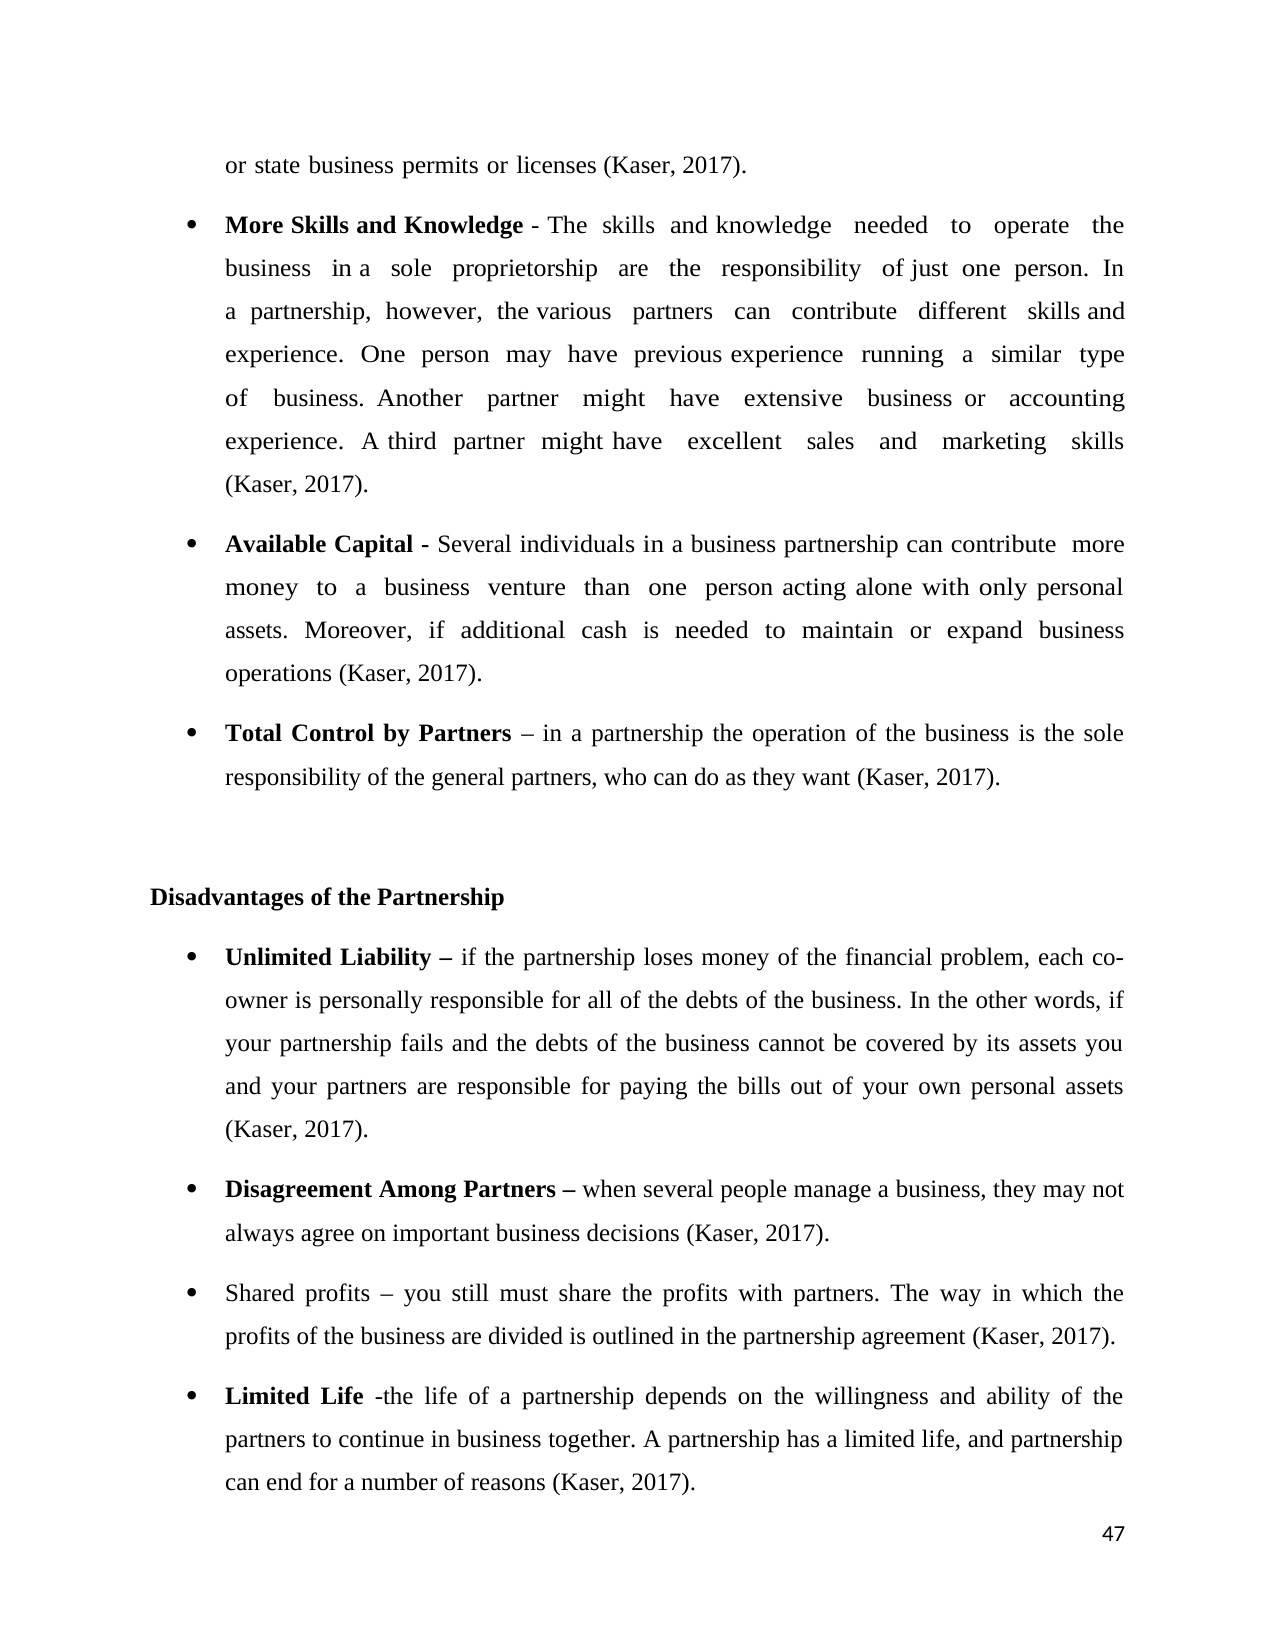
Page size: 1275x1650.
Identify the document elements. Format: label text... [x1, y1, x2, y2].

list More Skills and Knowledge - The skills and knowledge needed to operate the business in a sole proprietorship are the responsibility of just one person. In a partnership, however, the various partners can contribute different skills and experience. One person may have previous experience running a similar type of business. Another partner might have extensive business or accounting experience. A third partner might have excellent sales and marketing skills (Kaser, 2017). [187, 210, 1125, 498]
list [187, 150, 1125, 179]
list Shared profits – you still must share the profits with partners. The way in which the profits of the business are divided is outlined in the partnership agreement (Kaser, 2017). [187, 1278, 1125, 1349]
list Unlimited Liability – if the partnership loses money of the financial problem, each co-owner is personally responsible for all of the debts of the business. In the other words, if your partnership fails and the debts of the business cannot be covered by its assets you and your partners are responsible for paying the bills out of your own personal assets (Kaser, 2017). [187, 942, 1125, 1143]
list Disagreement Among Partners – when several people manage a business, they may not always agree on important business decisions (Kaser, 2017). [187, 1174, 1125, 1246]
text Disadvantages of the Partnership [150, 882, 1125, 911]
list Available Capital - Several individuals in a business partnership can contribute more money to a business venture than one person acting alone with only personal assets. Moreover, if additional cash is needed to maintain or expand business operations (Kaser, 2017). [187, 529, 1125, 687]
list Limited Life -the life of a partnership depends on the willingness and ability of the partners to continue in business together. A partnership has a limited life, and partnership can end for a number of reasons (Kaser, 2017). [187, 1381, 1125, 1496]
list Total Control by Partners – in a partnership the operation of the business is the sole responsibility of the general partners, who can do as they want (Kaser, 2017). [187, 718, 1125, 790]
